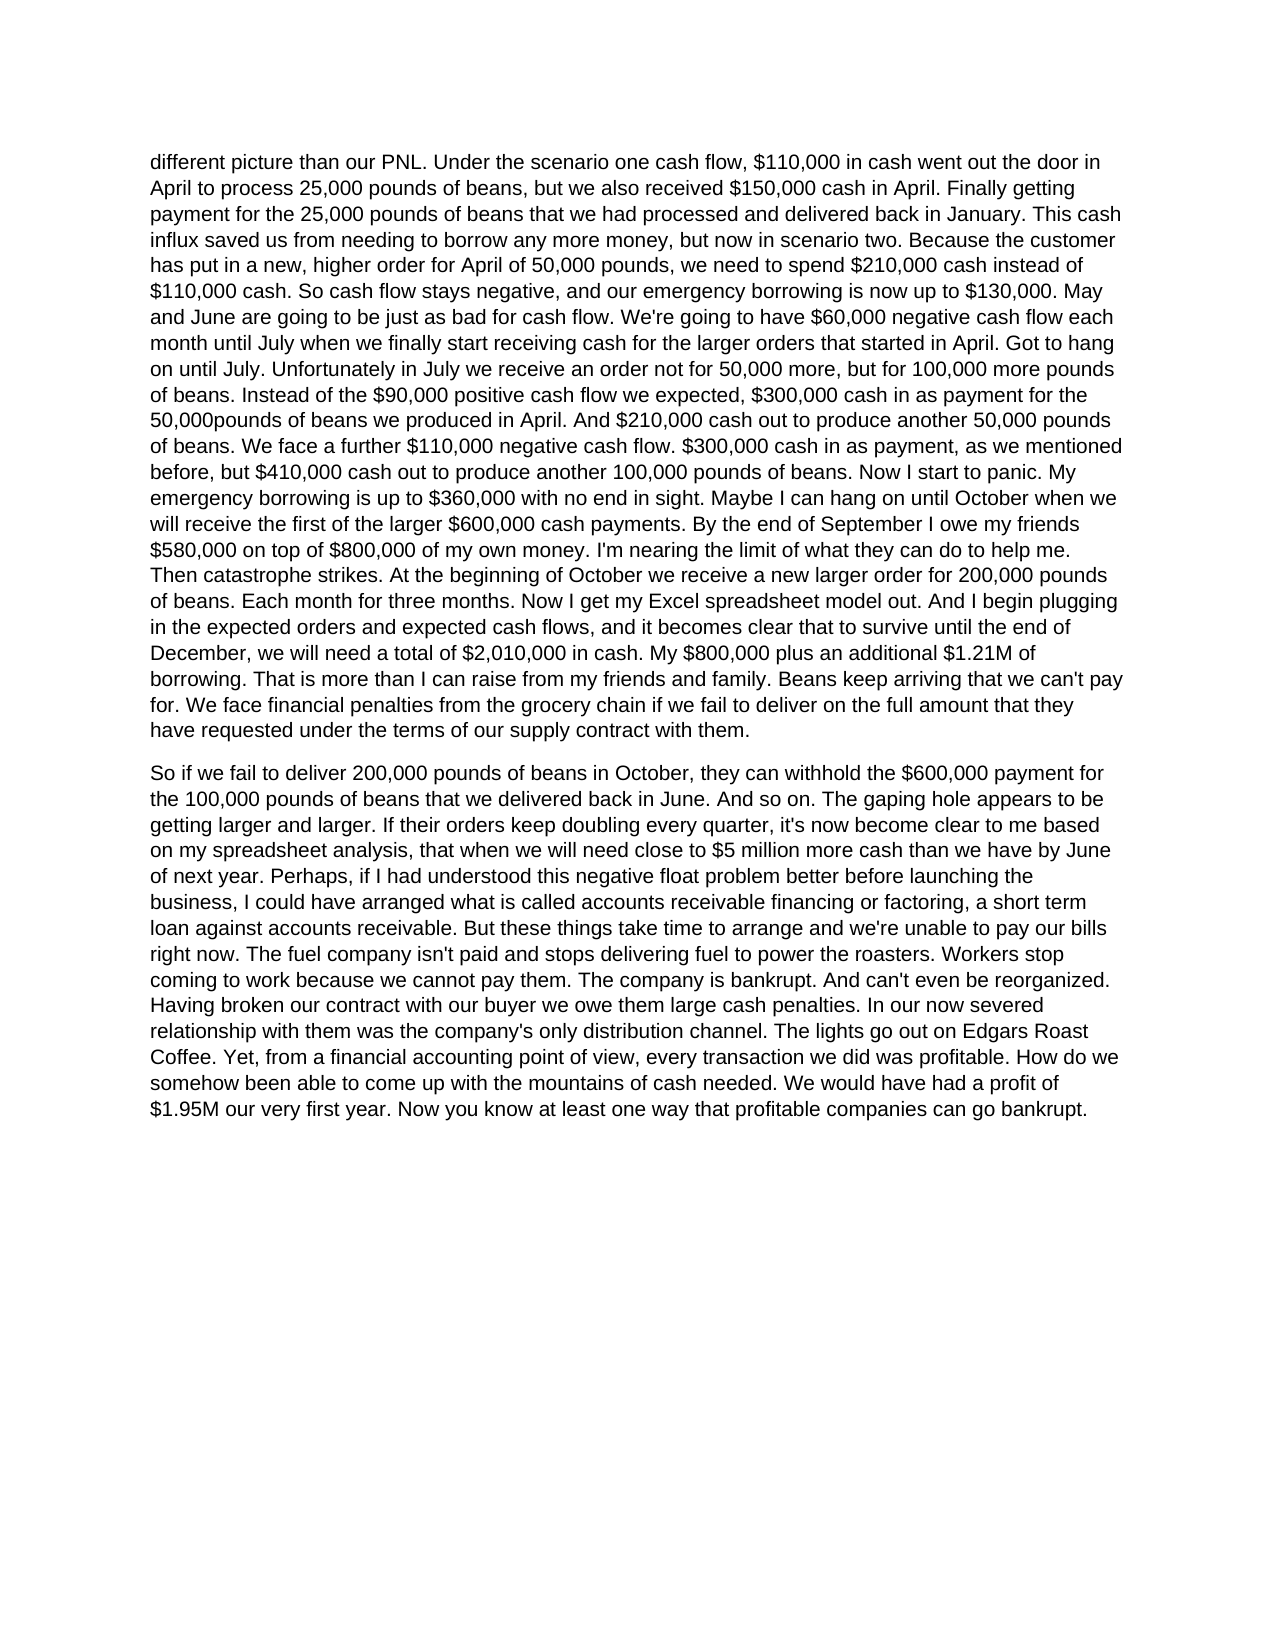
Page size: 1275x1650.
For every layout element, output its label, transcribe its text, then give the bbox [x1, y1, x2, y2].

text So if we fail to deliver 200,000 pounds of beans in October, they can withhold the $600,000 payment for the 100,000 pounds of beans that we delivered back in June. And so on. The gaping hole appears to be getting larger and larger. If their orders keep doubling every quarter, it's now become clear to me based on my spreadsheet analysis, that when we will need close to $5 million more cash than we have by June of next year. Perhaps, if I had understood this negative float problem better before launching the business, I could have arranged what is called accounts receivable financing or factoring, a short term loan against accounts receivable. But these things take time to arrange and we're unable to pay our bills right now. The fuel company isn't paid and stops delivering fuel to power the roasters. Workers stop coming to work because we cannot pay them. The company is bankrupt. And can't even be reorganized. Having broken our contract with our buyer we owe them large cash penalties. In our now severed relationship with them was the company's only distribution channel. The lights go out on Edgars Roast Coffee. Yet, from a financial accounting point of view, every transaction we did was profitable. How do we somehow been able to come up with the mountains of cash needed. We would have had a profit of $1.95M our very first year. Now you know at least one way that profitable companies can go bankrupt. [150, 761, 1125, 1121]
